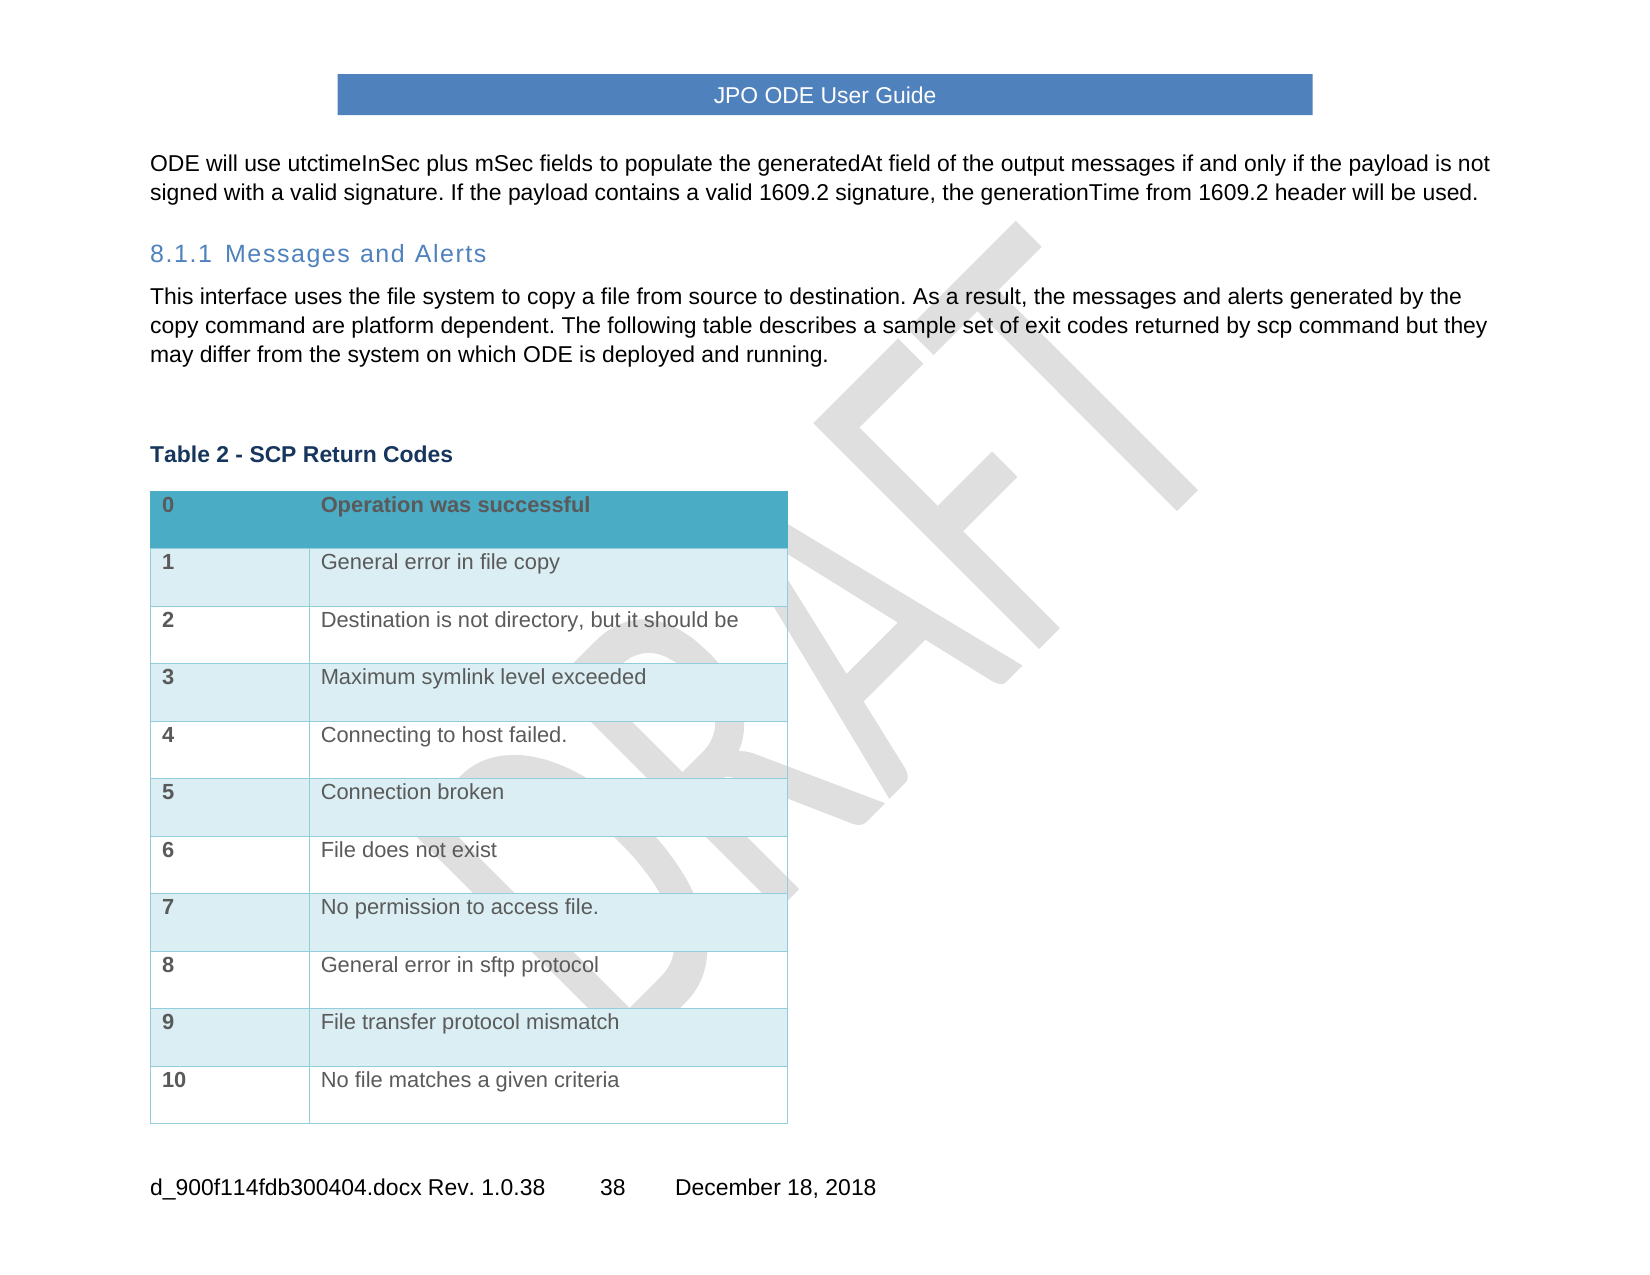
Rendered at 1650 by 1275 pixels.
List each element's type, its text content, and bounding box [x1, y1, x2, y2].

table_header Operation was successful [310, 492, 787, 548]
table_cell 3 [151, 664, 309, 721]
table_cell No permission to access file. [310, 894, 787, 951]
table_cell File transfer protocol mismatch [310, 1009, 787, 1066]
text This interface uses the file system to copy a file from source to destination. As a result, the messages and alerts generated by the copy command are platform dependent. The following table describes a sample set of exit codes returned by scp command but they may differ from the system on which ODE is deployed and running. [150, 283, 1500, 367]
table_cell Connecting to host failed. [310, 722, 787, 778]
table_cell 4 [151, 722, 309, 778]
table_cell Destination is not directory, but it should be [310, 607, 787, 663]
table_cell 7 [151, 894, 309, 951]
table_cell General error in file copy [310, 549, 787, 606]
table_cell 1 [151, 549, 309, 606]
table_cell 5 [151, 779, 309, 836]
table_cell 10 [151, 1067, 309, 1123]
table_cell 9 [151, 1009, 309, 1066]
subtitle Messages and Alerts [150, 239, 1500, 268]
table_cell Maximum symlink level exceeded [310, 664, 787, 721]
table_cell 8 [151, 952, 309, 1008]
table_header 0 [151, 492, 309, 548]
table_cell General error in sftp protocol [310, 952, 787, 1008]
table_cell 6 [151, 837, 309, 893]
text ODE will use utctimeInSec plus mSec fields to populate the generatedAt field of the output messages if and only if the payload is not signed with a valid signature. If the payload contains a valid 1609.2 signature, the generationTime from 1609.2 header will be used. [150, 150, 1500, 205]
table_cell No file matches a given criteria [310, 1067, 787, 1123]
table_cell 2 [151, 607, 309, 663]
table_cell File does not exist [310, 837, 787, 893]
table_cell Connection broken [310, 779, 787, 836]
